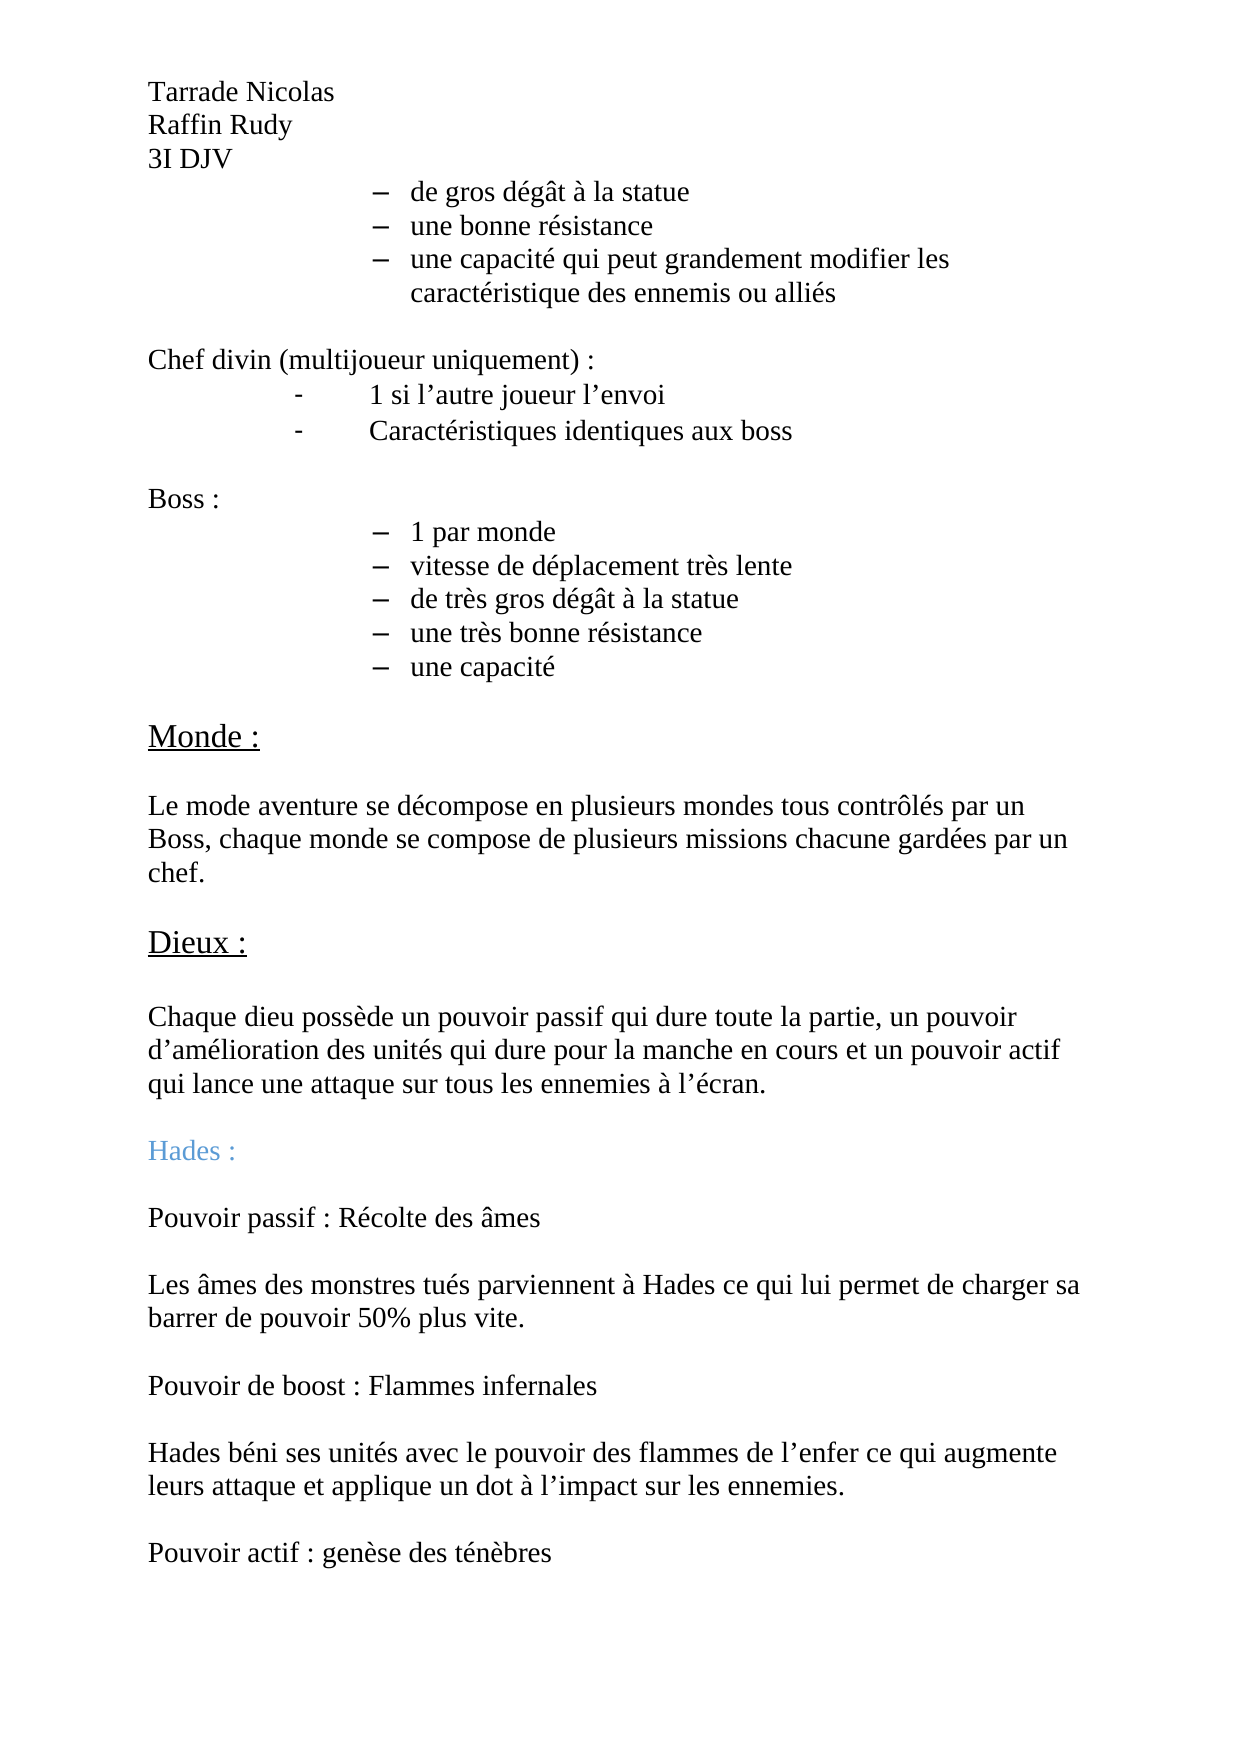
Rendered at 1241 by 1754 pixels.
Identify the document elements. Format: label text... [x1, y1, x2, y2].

text Pouvoir de boost : Flammes infernales [148, 1368, 1093, 1401]
text Pouvoir actif : genèse des ténèbres [148, 1535, 1093, 1569]
text Hades béni ses unités avec le pouvoir des flammes de l’enfer ce qui augmente leurs attaque et applique un dot à l’impact sur les ennemies. [148, 1435, 1093, 1502]
list une bonne résistance [373, 208, 1093, 242]
text Les âmes des monstres tués parviennent à Hades ce qui lui permet de charger sa barrer de pouvoir 50% plus vite. [148, 1267, 1093, 1334]
text Chef divin (multijoueur uniquement) : [148, 342, 1093, 376]
text Pouvoir passif : Récolte des âmes [148, 1200, 1093, 1233]
list Caractéristiques identiques aux boss [148, 412, 1093, 447]
list une capacité [373, 649, 1093, 682]
list de gros dégât à la statue [373, 174, 1093, 208]
list de très gros dégât à la statue [373, 582, 1093, 615]
list vitesse de déplacement très lente [373, 548, 1093, 582]
text Chaque dieu possède un pouvoir passif qui dure toute la partie, un pouvoir d’amélioration des unités qui dure pour la manche en cours et un pouvoir actif qui lance une attaque sur tous les ennemies à l’écran. [148, 999, 1093, 1099]
list 1 par monde [373, 514, 1093, 548]
text Monde : [148, 716, 1093, 754]
text Hades : [148, 1133, 1093, 1166]
text Boss : [148, 481, 1093, 514]
text Dieux : [148, 922, 1093, 960]
list une capacité qui peut grandement modifier les caractéristique des ennemis ou alliés [373, 242, 1093, 309]
list une très bonne résistance [373, 615, 1093, 649]
text Le mode aventure se décompose en plusieurs mondes tous contrôlés par un Boss, chaque monde se compose de plusieurs missions chacune gardées par un chef. [148, 788, 1093, 888]
list 1 si l’autre joueur l’envoi [148, 376, 1093, 412]
